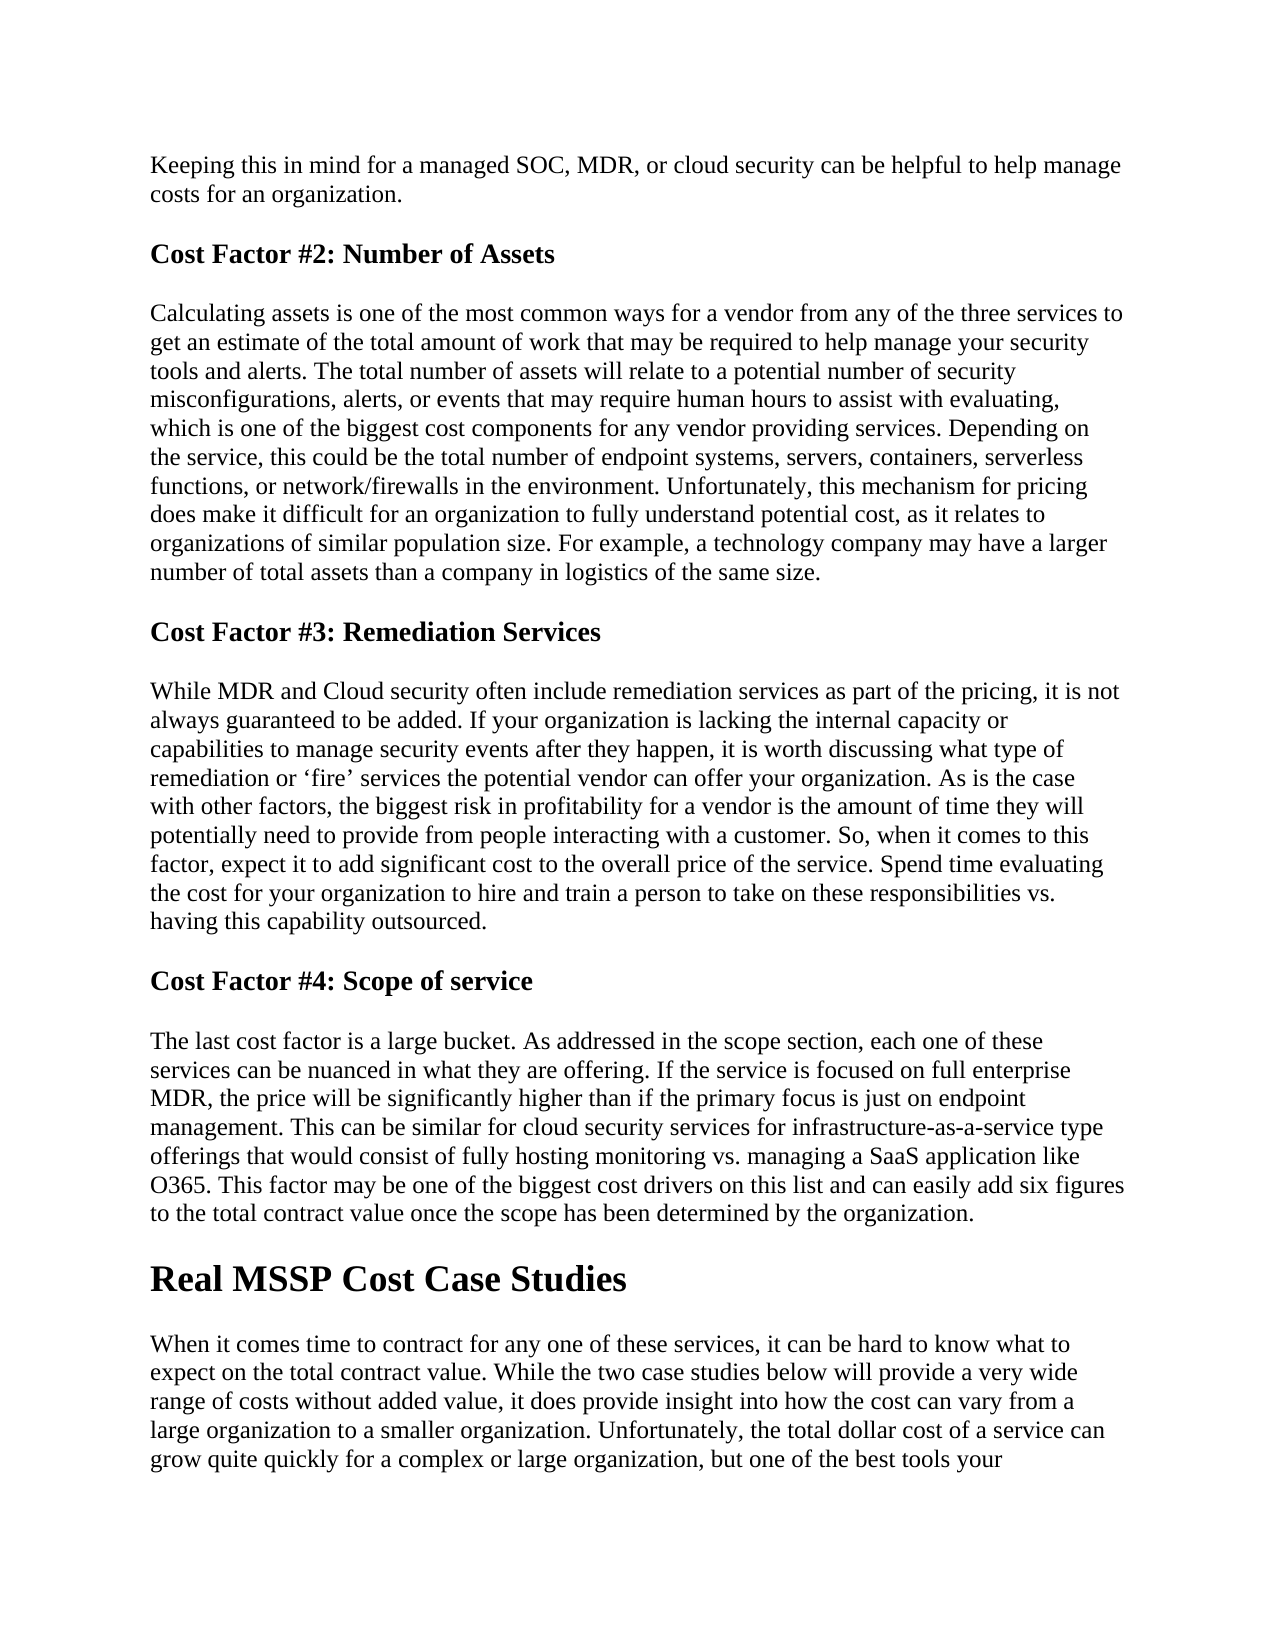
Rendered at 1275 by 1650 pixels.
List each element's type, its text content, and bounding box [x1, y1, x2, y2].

text Real MSSP Cost Case Studies [150, 1256, 1125, 1299]
text Cost Factor #4: Scope of service [150, 964, 1125, 997]
text Cost Factor #2: Number of Assets [150, 237, 1125, 269]
text While MDR and Cloud security often include remediation services as part of the pricing, it is not always guaranteed to be added. If your organization is lacking the internal capacity or capabilities to manage security events after they happen, it is worth discussing what type of remediation or ‘fire’ services the potential vendor can offer your organization. As is the case with other factors, the biggest risk in profitability for a vendor is the amount of time they will potentially need to provide from people interacting with a customer. So, when it comes to this factor, expect it to add significant cost to the overall price of the service. Spend time evaluating the cost for your organization to hire and train a person to take on these responsibilities vs. having this capability outsourced. [150, 676, 1125, 935]
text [150, 1329, 1125, 1472]
text Cost Factor #3: Remediation Services [150, 615, 1125, 647]
text Calculating assets is one of the most common ways for a vendor from any of the three services to get an estimate of the total amount of work that may be required to help manage your security tools and alerts. The total number of assets will relate to a potential number of security misconfigurations, alerts, or events that may require human hours to assist with evaluating, which is one of the biggest cost components for any vendor providing services. Depending on the service, this could be the total number of endpoint systems, servers, containers, serverless functions, or network/firewalls in the environment. Unfortunately, this mechanism for pricing does make it difficult for an organization to fully understand potential cost, as it relates to organizations of similar population size. For example, a technology company may have a larger number of total assets than a company in logistics of the same size. [150, 298, 1125, 586]
text The last cost factor is a large bucket. As addressed in the scope section, each one of these services can be nuanced in what they are offering. If the service is focused on full enterprise MDR, the price will be significantly higher than if the primary focus is just on endpoint management. This can be similar for cloud security services for infrastructure-as-a-service type offerings that would consist of fully hosting monitoring vs. managing a SaaS application like O365. This factor may be one of the biggest cost drivers on this list and can easily add six figures to the total contract value once the scope has been determined by the organization. [150, 1026, 1125, 1227]
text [150, 150, 1125, 207]
